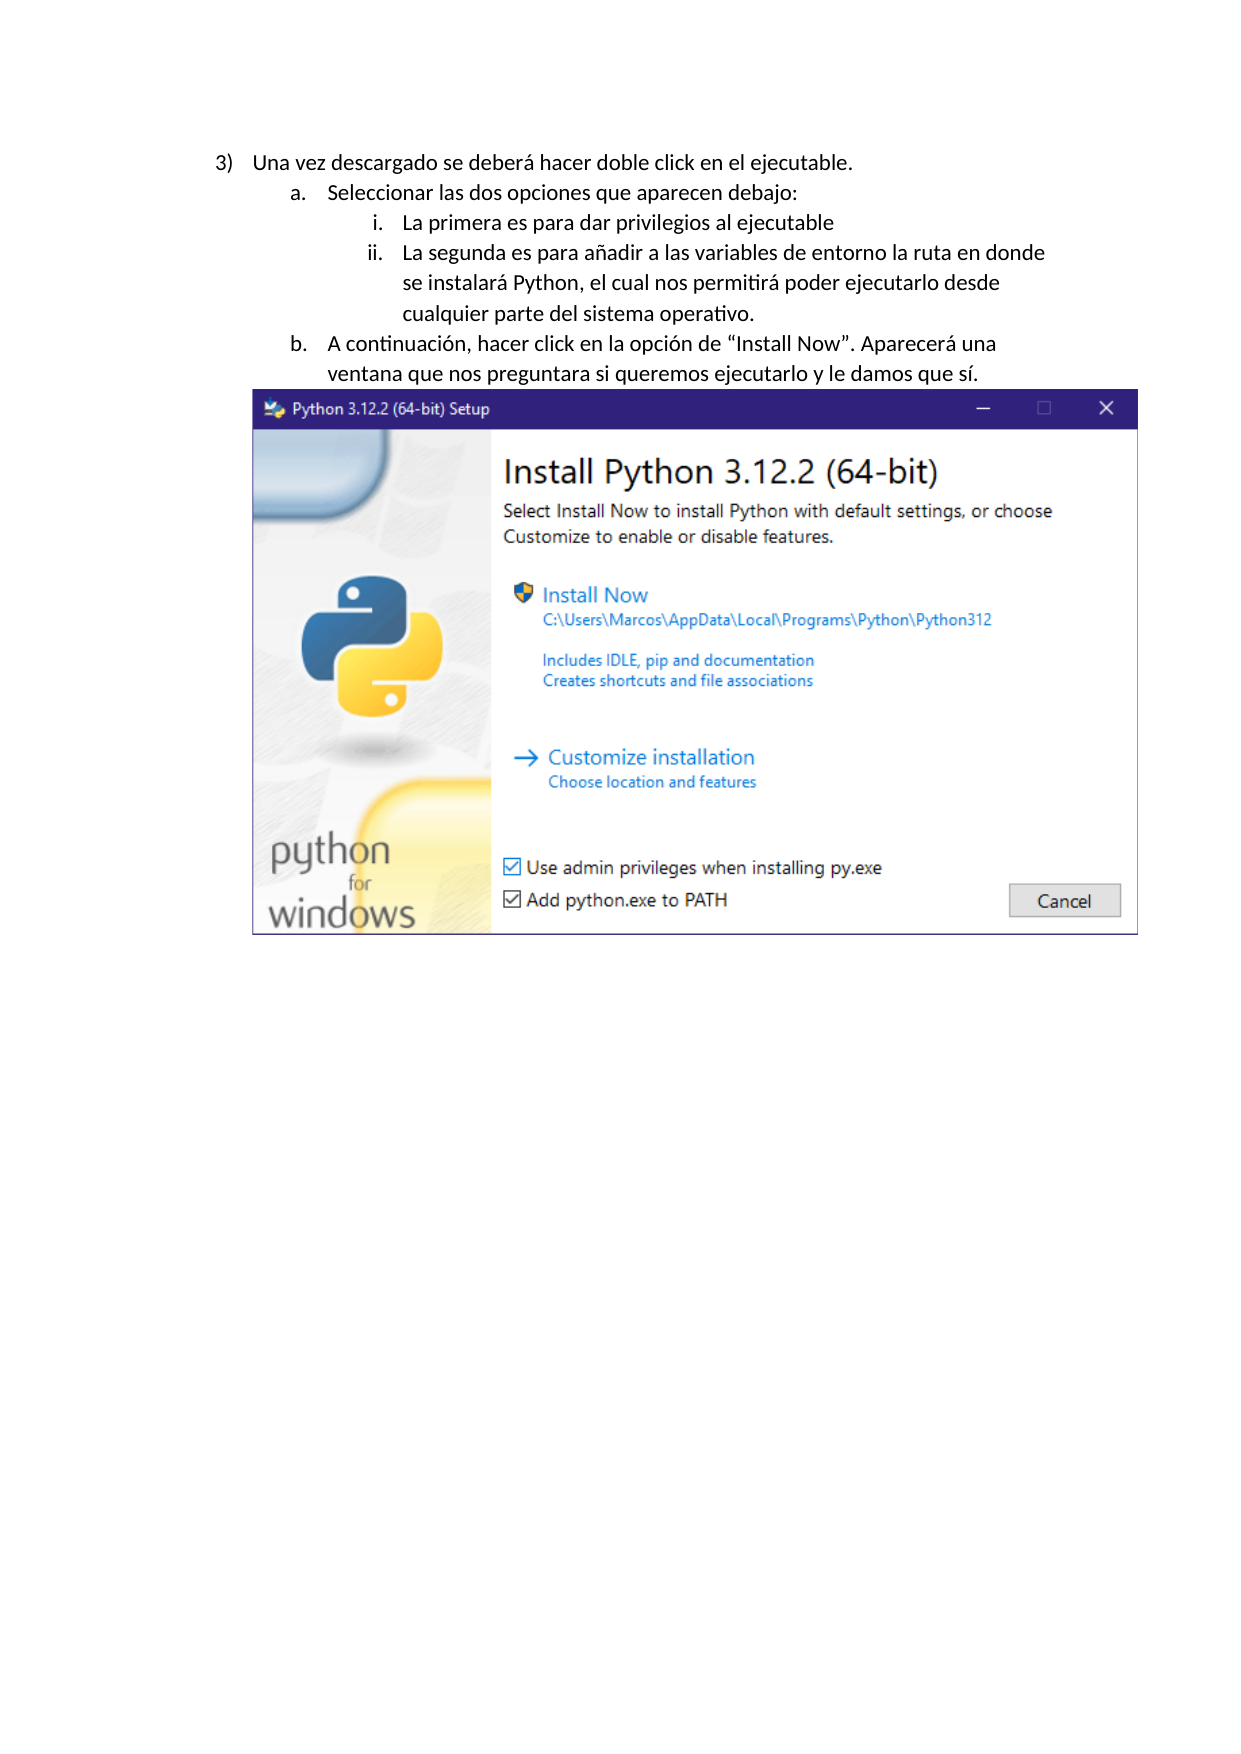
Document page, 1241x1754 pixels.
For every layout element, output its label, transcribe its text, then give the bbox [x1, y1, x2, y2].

list La segunda es para añadir a las variables de entorno la ruta en donde se instalará Python, el cual nos permitirá poder ejecutarlo desde cualquier parte del sistema operativo. [383, 238, 1063, 327]
list Seleccionar las dos opciones que aparecen debajo: [290, 178, 1063, 206]
picture [252, 389, 1138, 935]
list Una vez descargado se deberá hacer doble click en el ejecutable. [215, 148, 1063, 176]
list La primera es para dar privilegios al ejecutable [383, 208, 1063, 236]
list A continuación, hacer click en la opción de “Install Now”. Aparecerá una ventana que nos preguntara si queremos ejecutarlo y le damos que sí. [290, 329, 1063, 387]
